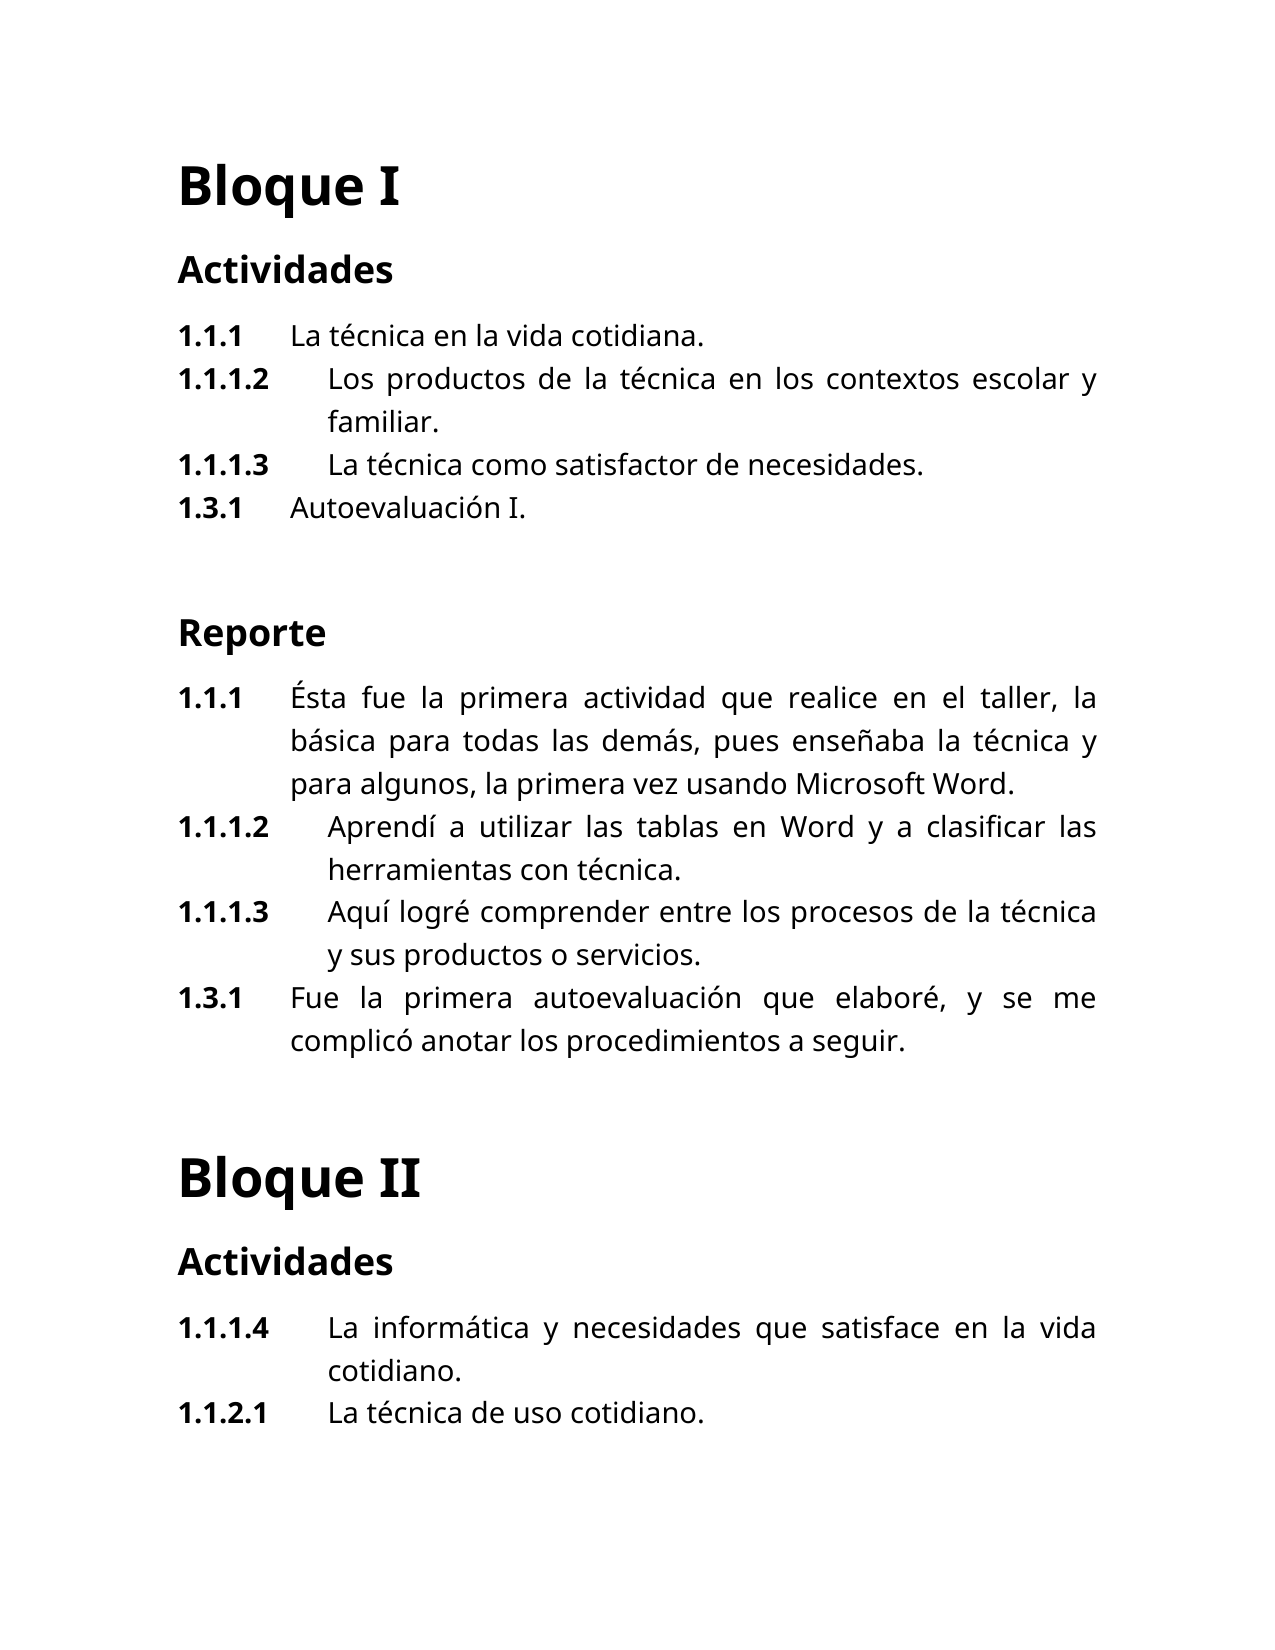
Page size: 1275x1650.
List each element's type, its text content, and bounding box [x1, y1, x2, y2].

list La técnica de uso cotidiano. [177, 1393, 1098, 1432]
text Bloque II [177, 1139, 1098, 1213]
list Ésta fue la primera actividad que realice en el taller, la básica para todas las demás, pues enseñaba la técnica y para algunos, la primera vez usando Microsoft Word. [177, 678, 1098, 803]
list Los productos de la técnica en los contextos escolar y familiar. [177, 358, 1098, 441]
list Fue la primera autoevaluación que elaboré, y se me complicó anotar los procedimientos a seguir. [177, 977, 1098, 1060]
text Bloque I [177, 148, 1098, 221]
list La informática y necesidades que satisface en la vida cotidiano. [177, 1307, 1098, 1389]
text Actividades [177, 1235, 1098, 1286]
text Reporte [177, 606, 1098, 657]
list Autoevaluación I. [177, 487, 1098, 527]
list La técnica como satisfactor de necesidades. [177, 444, 1098, 484]
list La técnica en la vida cotidiana. [177, 316, 1098, 355]
text Actividades [177, 244, 1098, 295]
list Aprendí a utilizar las tablas en Word y a clasificar las herramientas con técnica. [177, 806, 1098, 888]
list Aquí logré comprender entre los procesos de la técnica y sus productos o servicios. [177, 892, 1098, 974]
